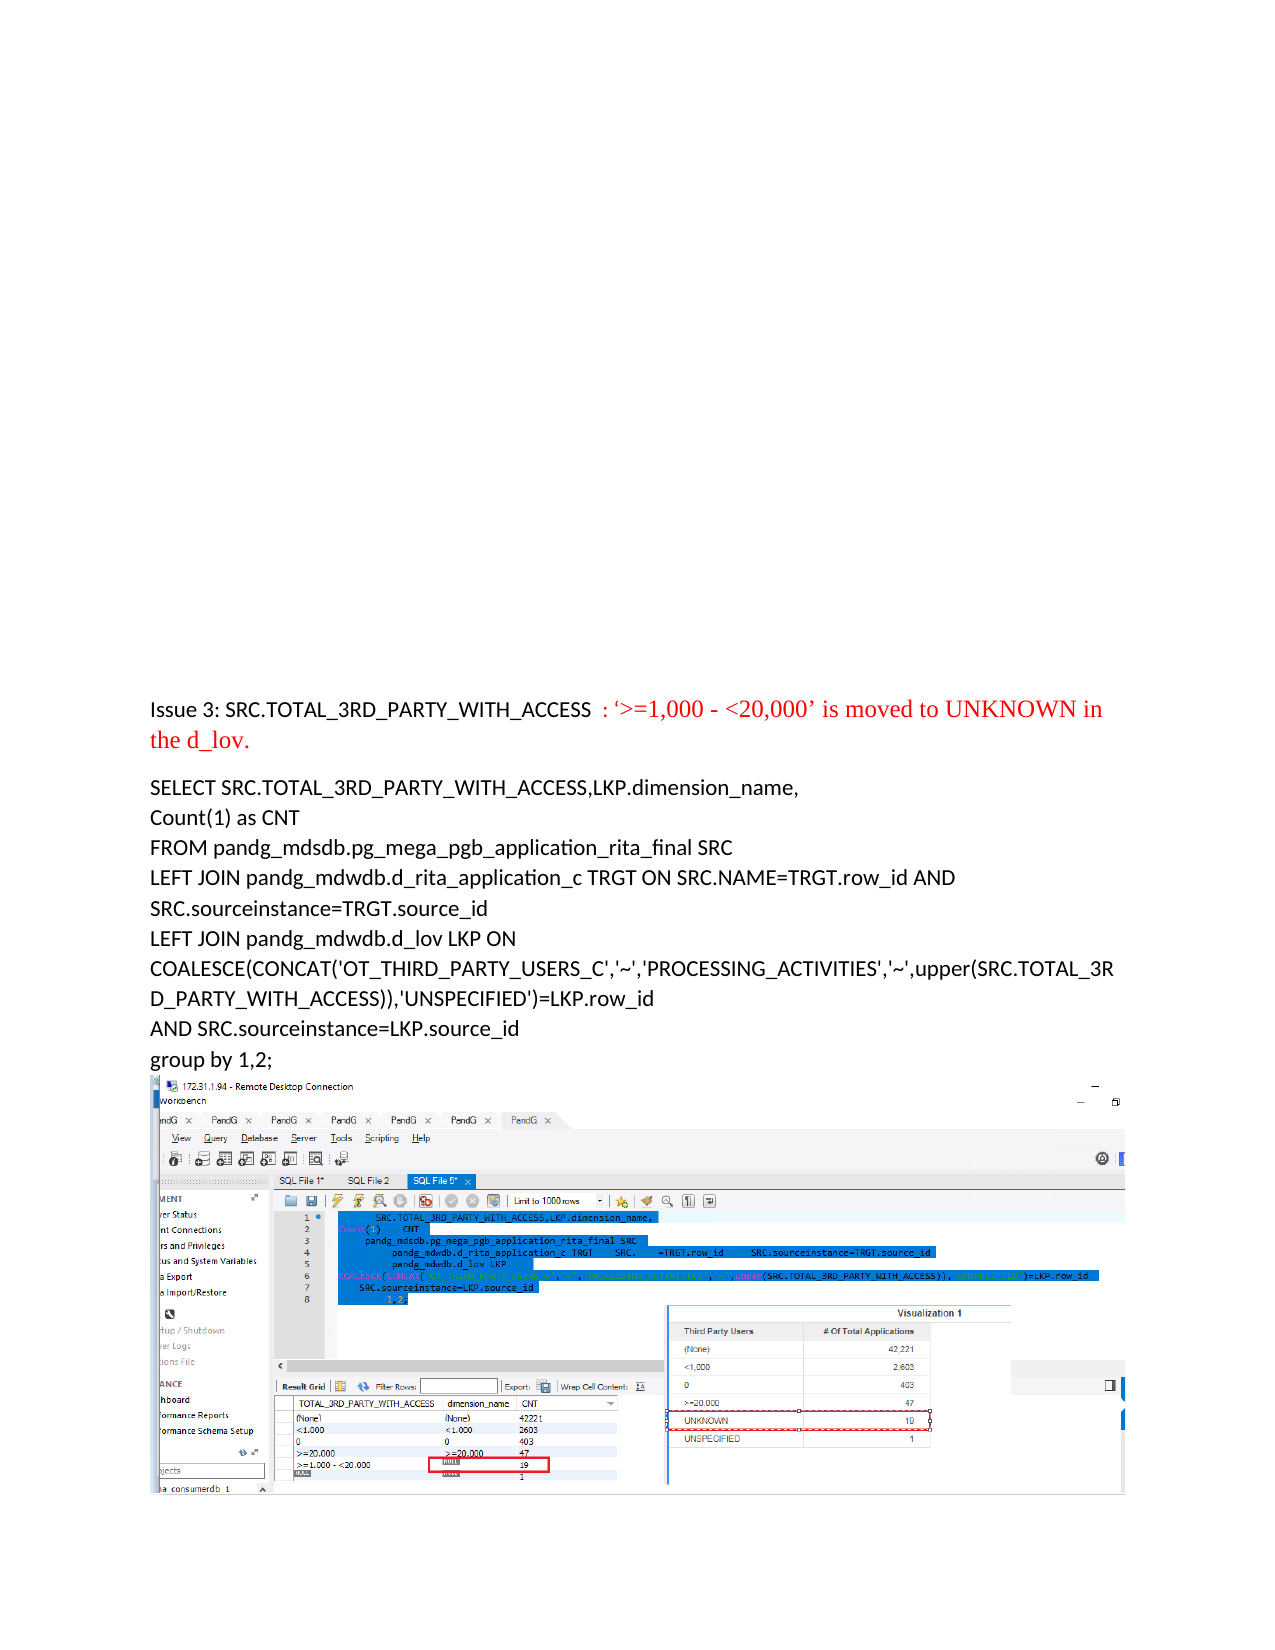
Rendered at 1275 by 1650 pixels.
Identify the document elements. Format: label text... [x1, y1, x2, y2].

text Issue 3: SRC.TOTAL_3RD_PARTY_WITH_ACCESS : ‘>=1,000 - <20,000’ is moved to UNKNOWN in the d_lov. [150, 694, 1125, 754]
text LEFT JOIN pandg_mdwdb.d_lov LKP ON [150, 924, 1125, 952]
text FROM pandg_mdsdb.pg_mega_pgb_application_rita_final SRC [150, 833, 1125, 861]
text SELECT SRC.TOTAL_3RD_PARTY_WITH_ACCESS,LKP.dimension_name, [150, 773, 1125, 801]
text AND SRC.sourceinstance=LKP.source_id [150, 1014, 1125, 1042]
picture [150, 1075, 1125, 1495]
text Count(1) as CNT [150, 803, 1125, 831]
text COALESCE(CONCAT('OT_THIRD_PARTY_USERS_C','~','PROCESSING_ACTIVITIES','~',upper(SRC.TOTAL_3RD_PARTY_WITH_ACCESS)),'UNSPECIFIED')=LKP.row_id [150, 954, 1125, 1012]
text LEFT JOIN pandg_mdwdb.d_rita_application_c TRGT ON SRC.NAME=TRGT.row_id AND SRC.sourceinstance=TRGT.source_id [150, 863, 1125, 922]
text group by 1,2; [150, 1045, 1125, 1073]
